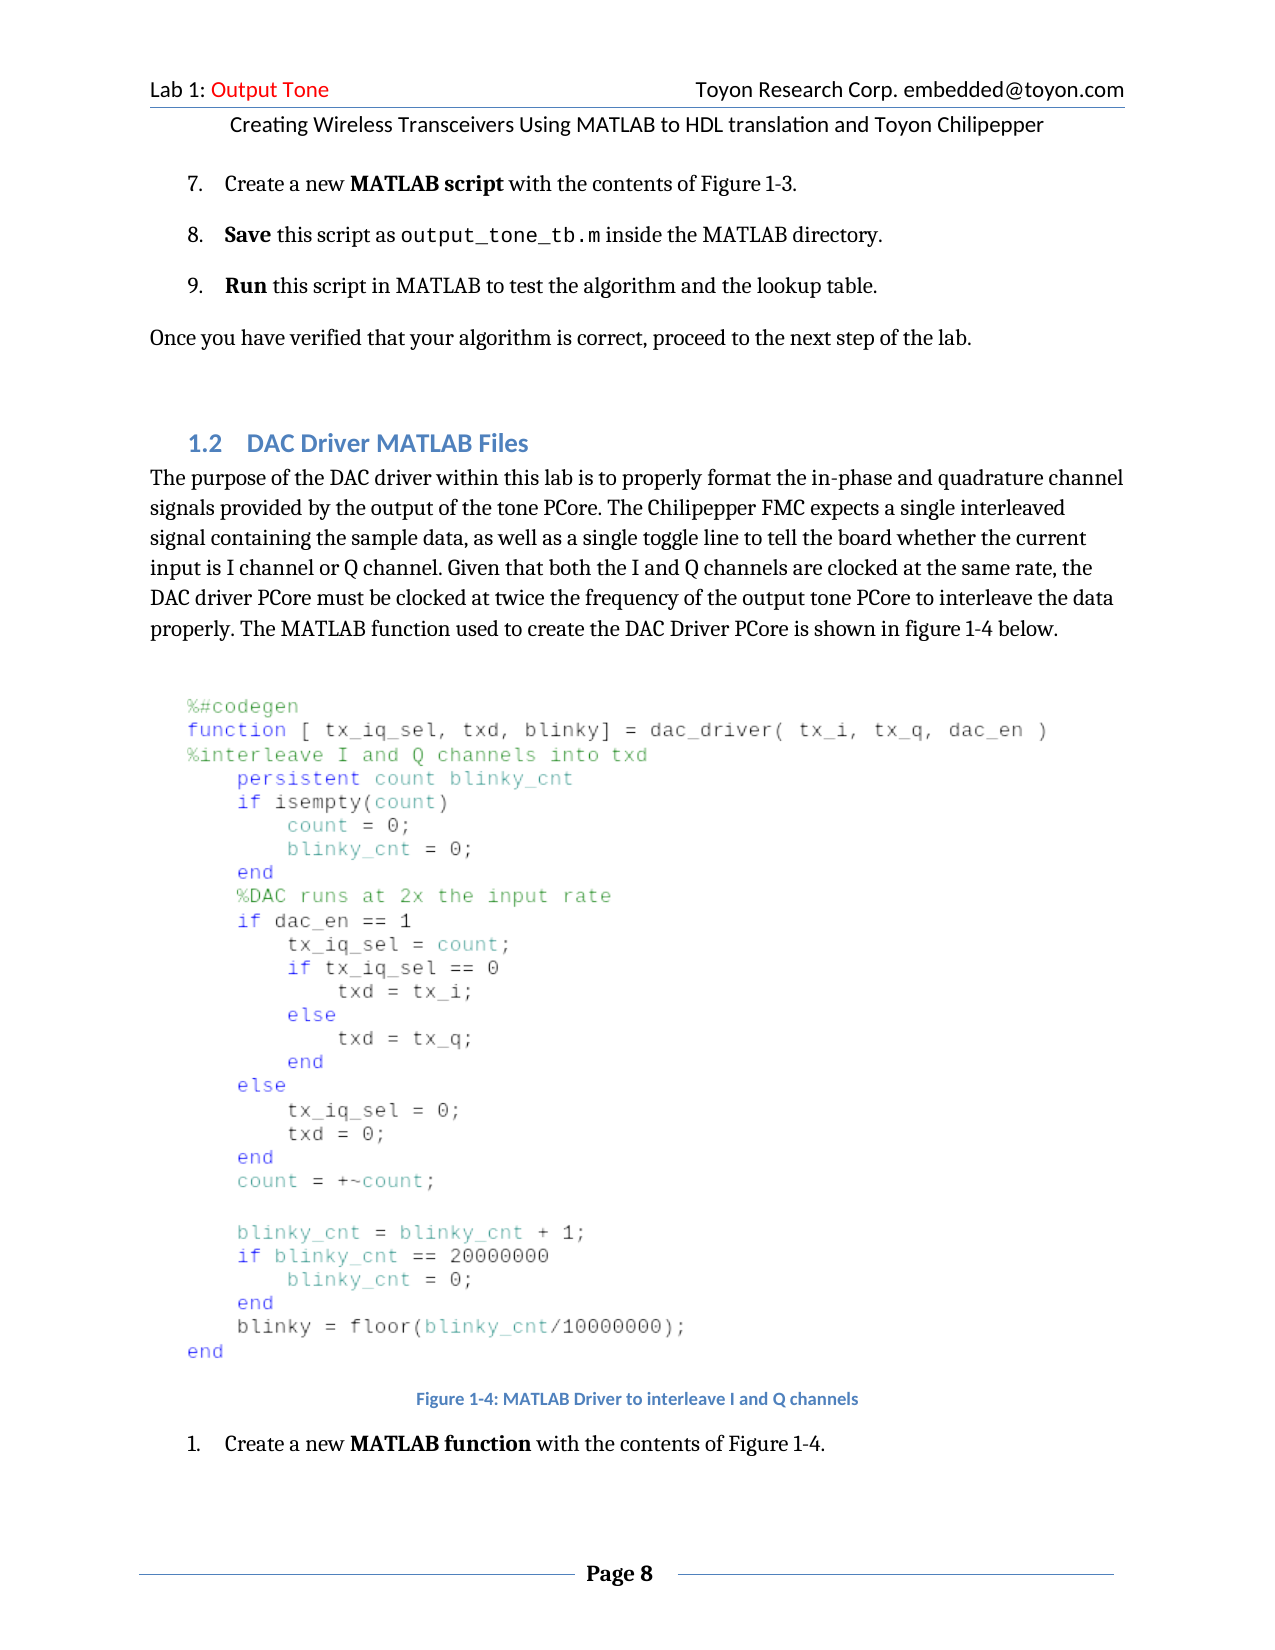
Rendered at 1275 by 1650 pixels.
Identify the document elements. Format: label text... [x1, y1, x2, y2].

list Run this script in MATLAB to test the algorithm and the lookup table. [187, 273, 1125, 299]
text The purpose of the DAC driver within this lab is to properly format the in-phase and quadrature channel signals provided by the output of the tone PCore. The Chilipepper FMC expects a single interleaved signal containing the sample data, as well as a single toggle line to tell the board whether the current input is I channel or Q channel. Given that both the I and Q channels are clocked at the same rate, the DAC driver PCore must be clocked at twice the frequency of the output tone PCore to interleave the data properly. The MATLAB function used to create the DAC Driver PCore is shown in figure 1-4 below. [150, 464, 1125, 642]
list Create a new MATLAB function with the contents of Figure 1-4. [187, 1431, 1125, 1457]
subtitle 1.2 DAC Driver MATLAB Files [187, 426, 1125, 459]
list Save this script as output_tone_tb.m inside the MATLAB directory. [187, 222, 1125, 248]
list Create a new MATLAB script with the contents of Figure 1-3. [187, 171, 1125, 197]
text Once you have verified that your algorithm is correct, proceed to the next step of the lab. [150, 324, 1125, 351]
